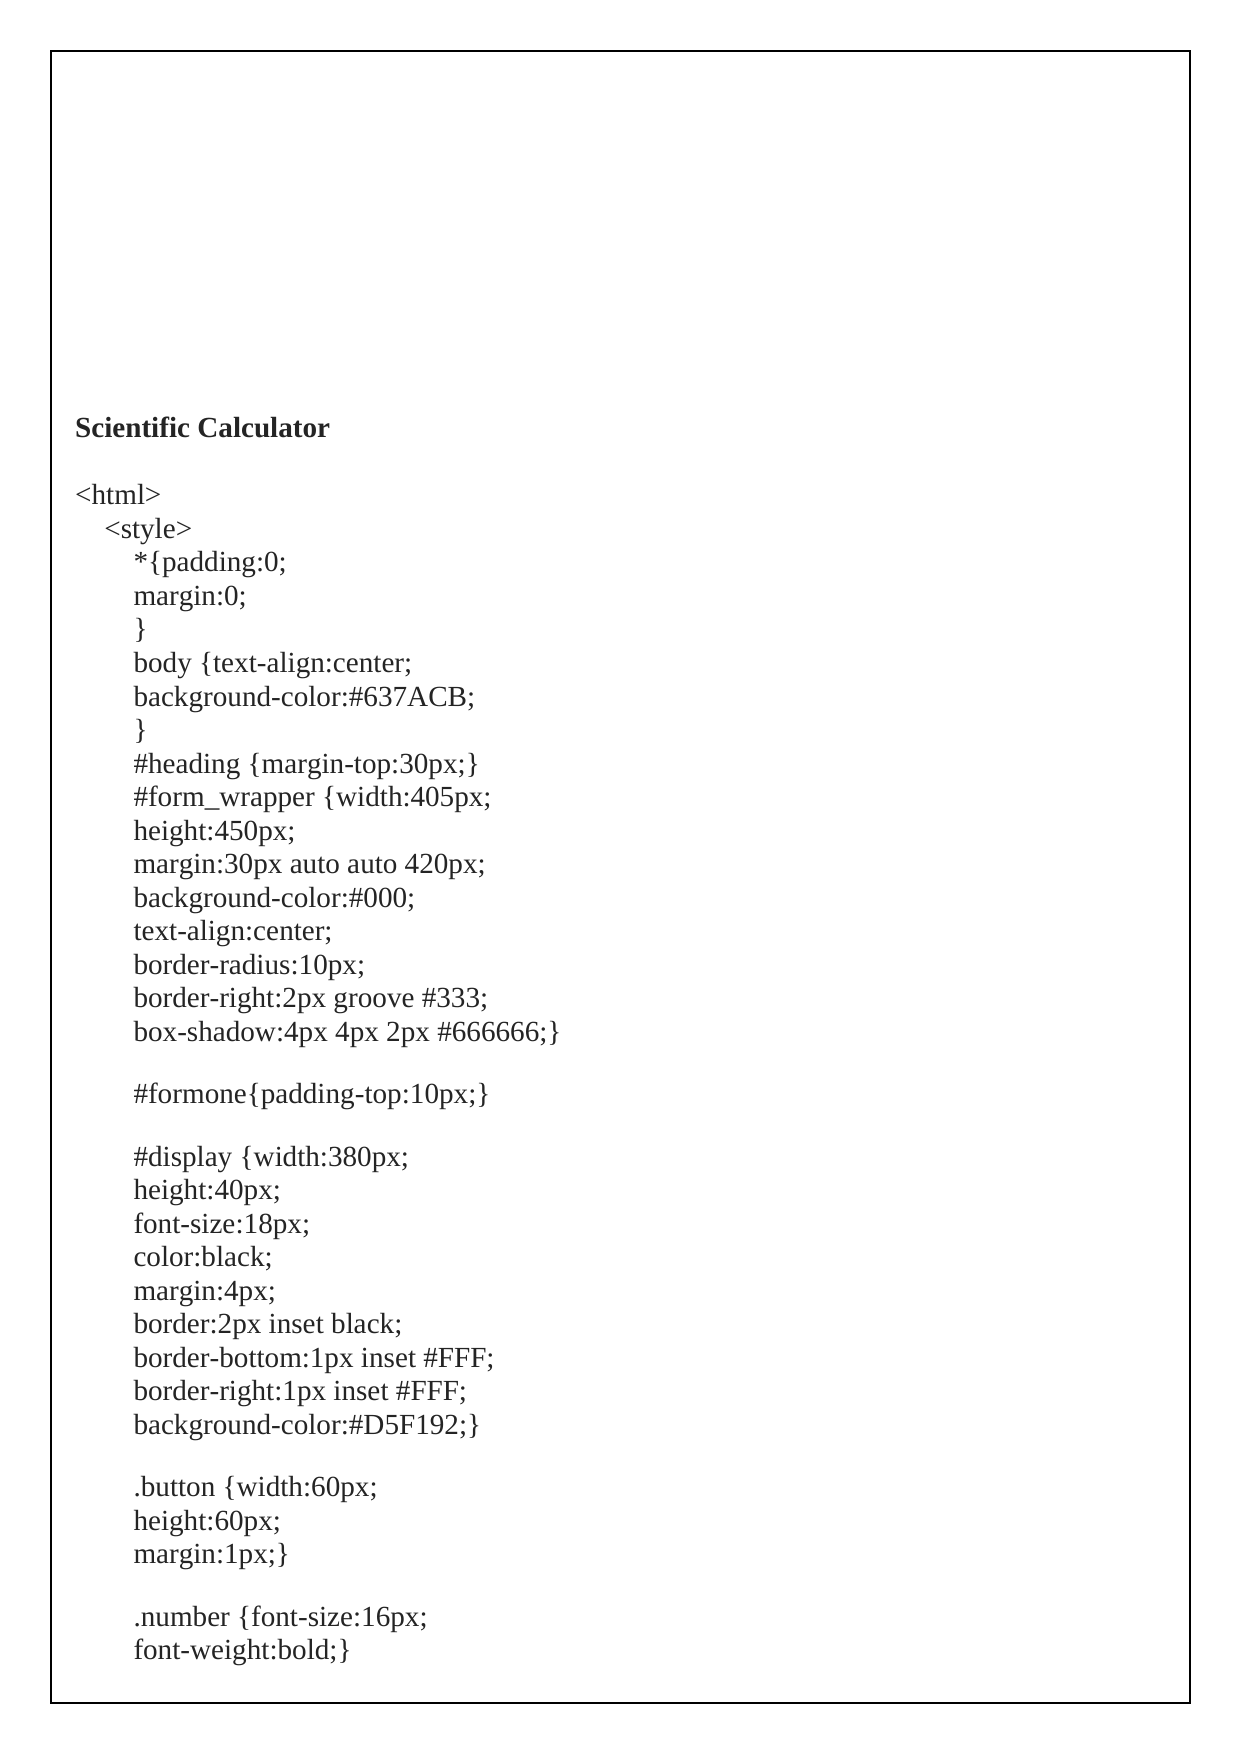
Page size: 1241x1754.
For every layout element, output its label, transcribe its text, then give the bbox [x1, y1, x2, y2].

text border-right:2px groove #333; [75, 981, 1165, 1014]
text height:60px; [75, 1503, 1165, 1536]
text body {text-align:center; [75, 645, 1165, 679]
text #heading {margin-top:30px;} [75, 746, 1165, 779]
text background-color:#D5F192;} [75, 1407, 1165, 1441]
text border-bottom:1px inset #FFF; [75, 1340, 1165, 1373]
text margin:1px;} [75, 1536, 1165, 1570]
text height:450px; [75, 813, 1165, 846]
text margin:4px; [75, 1273, 1165, 1306]
text color:black; [75, 1239, 1165, 1273]
text .button {width:60px; [75, 1469, 1165, 1503]
text background-color:#000; [75, 880, 1165, 913]
text } [75, 712, 1165, 746]
text text-align:center; [75, 913, 1165, 947]
text font-weight:bold;} [75, 1632, 1165, 1666]
text background-color:#637ACB; [75, 679, 1165, 712]
text border-radius:10px; [75, 947, 1165, 981]
text Scientific Calculator [75, 410, 1165, 444]
text *{padding:0; [75, 544, 1165, 578]
text <style> [75, 511, 1165, 544]
text margin:30px auto auto 420px; [75, 846, 1165, 880]
text border-right:1px inset #FFF; [75, 1373, 1165, 1407]
text height:40px; [75, 1172, 1165, 1206]
text border:2px inset black; [75, 1306, 1165, 1340]
text margin:0; [75, 578, 1165, 612]
text #formone{padding-top:10px;} [75, 1076, 1165, 1110]
text .number {font-size:16px; [75, 1599, 1165, 1632]
text box-shadow:4px 4px 2px #666666;} [75, 1014, 1165, 1048]
text #display {width:380px; [75, 1139, 1165, 1172]
text font-size:18px; [75, 1206, 1165, 1239]
text #form_wrapper {width:405px; [75, 779, 1165, 813]
text } [75, 612, 1165, 645]
text <html> [75, 477, 1165, 511]
